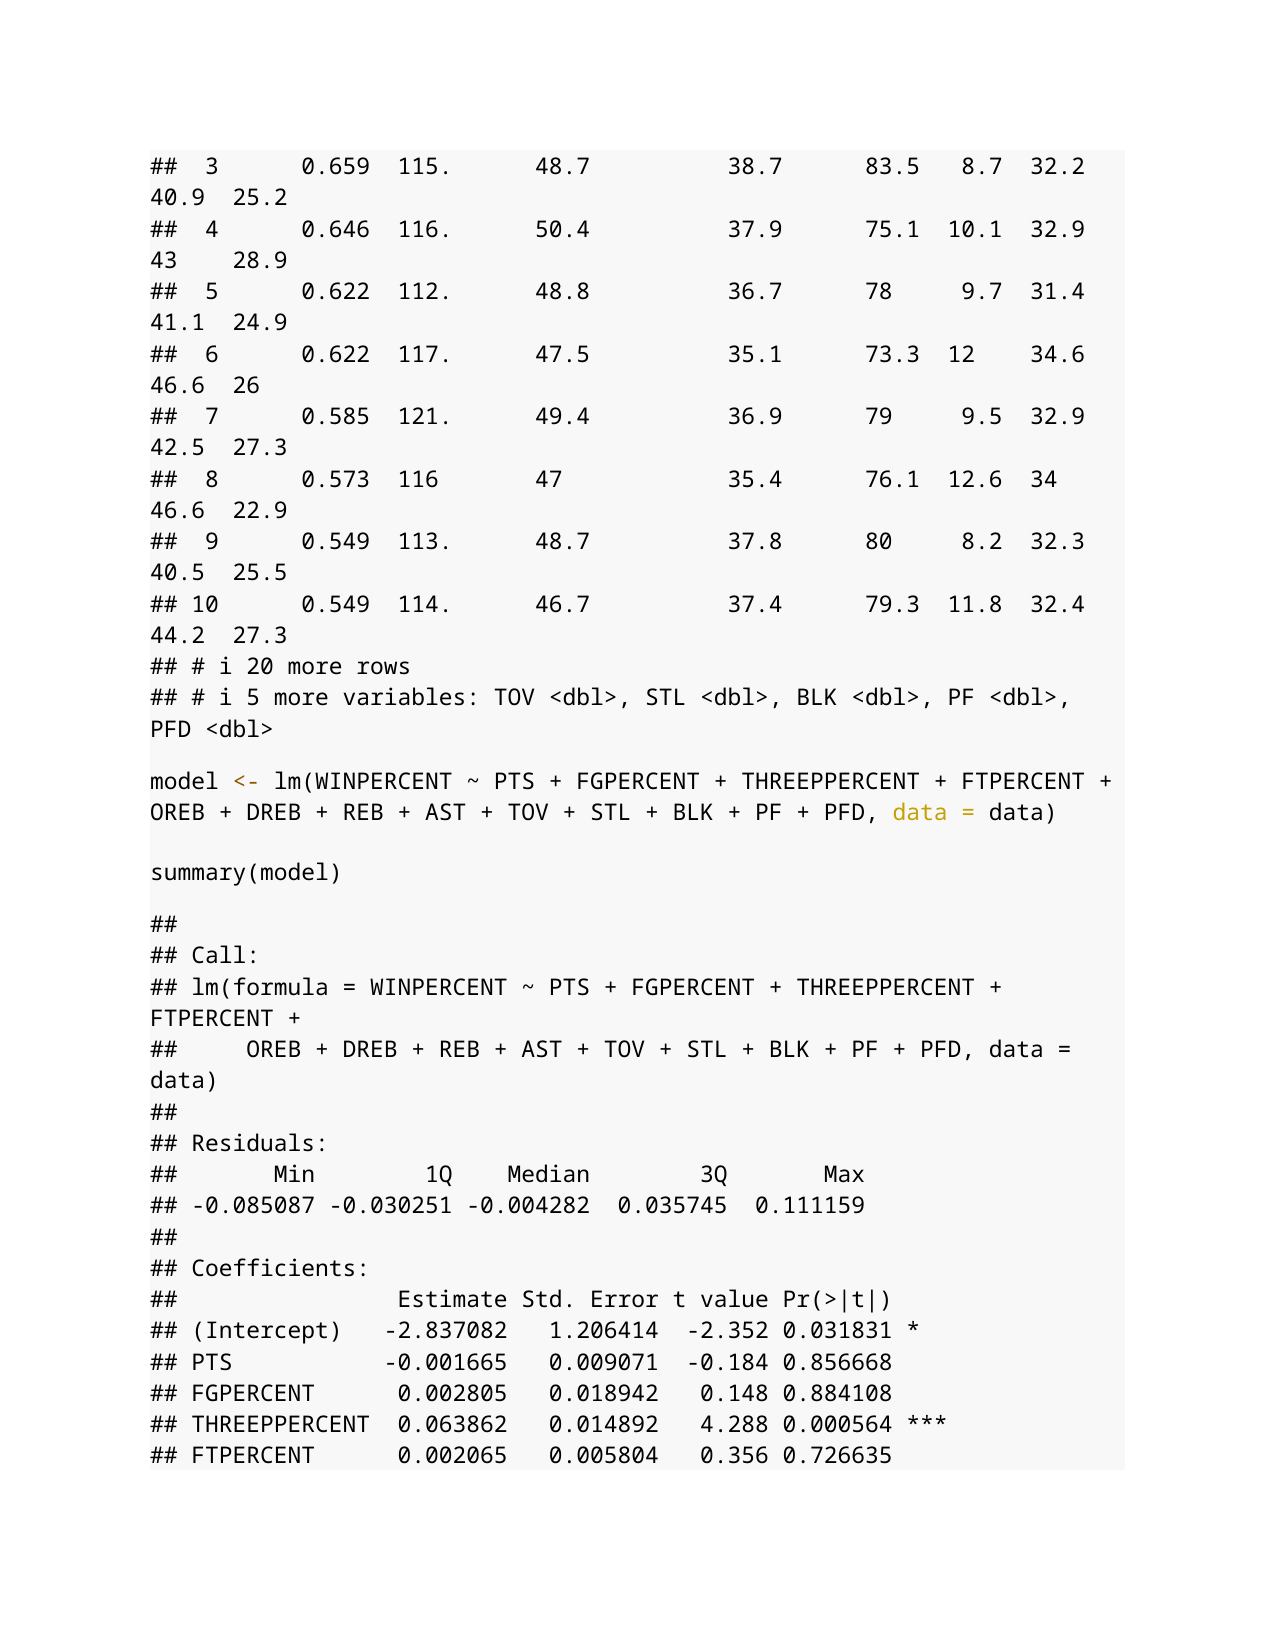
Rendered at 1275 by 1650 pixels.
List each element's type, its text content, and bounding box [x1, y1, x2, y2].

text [150, 150, 1125, 744]
text model <- lm(WINPERCENT ~ PTS + FGPERCENT + THREEPPERCENT + FTPERCENT + OREB + DREB + REB + AST + TOV + STL + BLK + PF + PFD, data = data) summary(model) [150, 764, 1125, 887]
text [150, 908, 1125, 1470]
